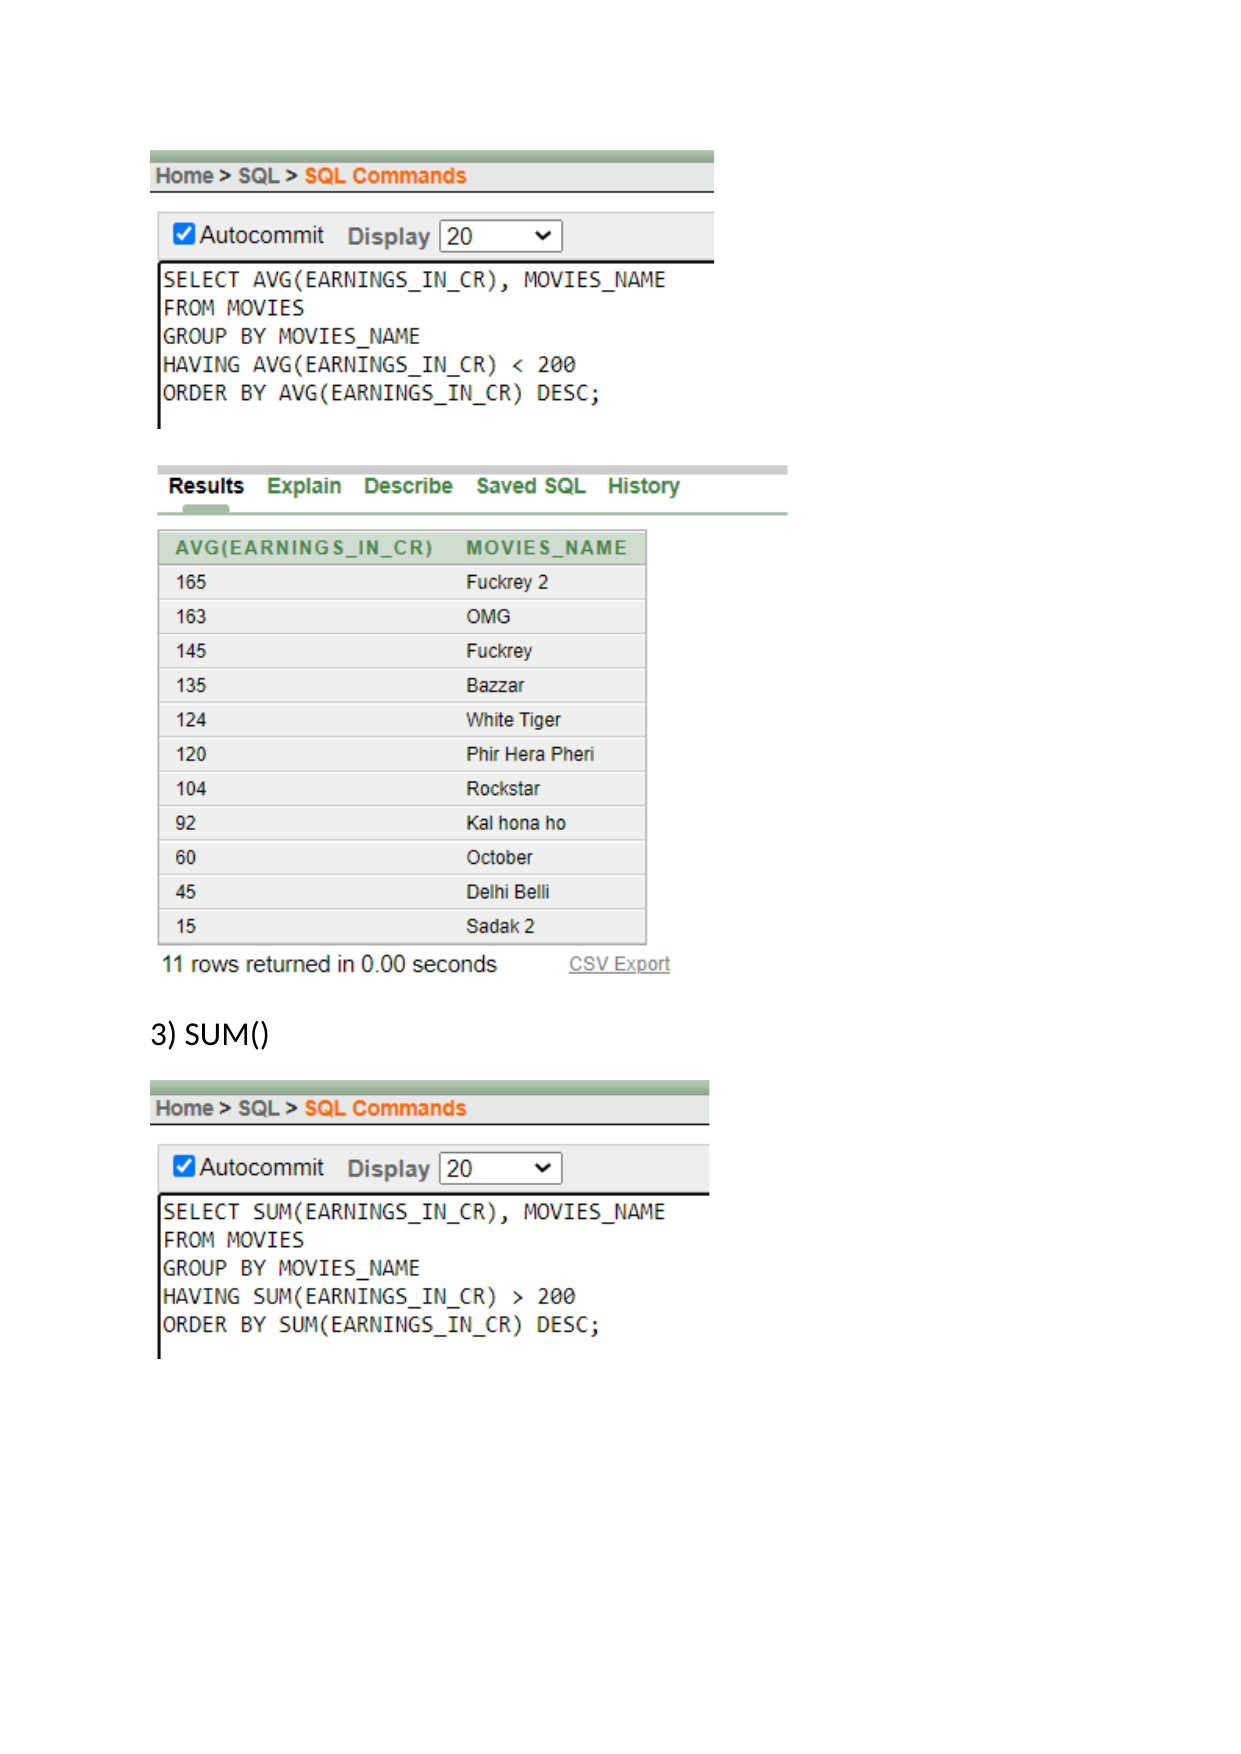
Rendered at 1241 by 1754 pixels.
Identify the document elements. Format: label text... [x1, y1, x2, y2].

picture [150, 453, 788, 988]
text 3) SUM() [150, 1013, 1090, 1053]
picture [150, 150, 715, 429]
picture [150, 1080, 710, 1359]
